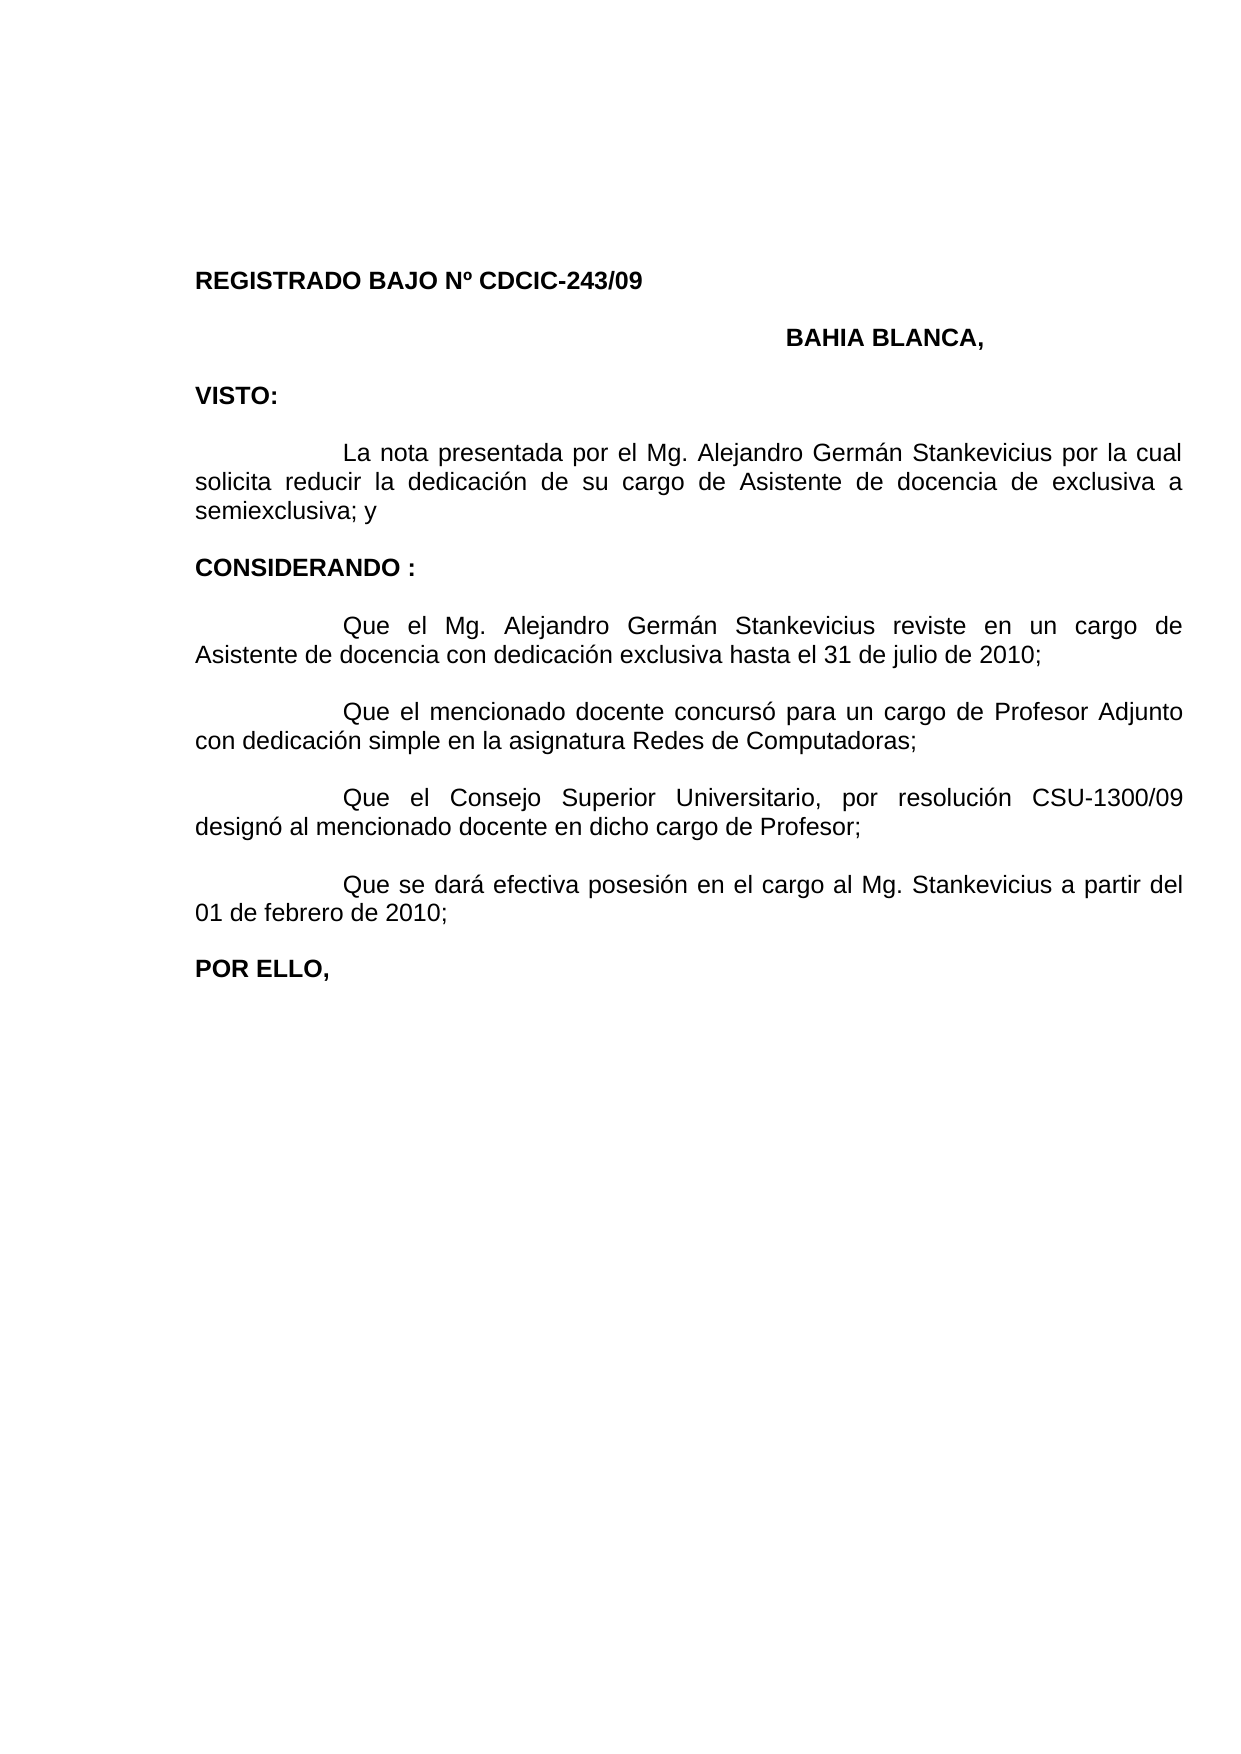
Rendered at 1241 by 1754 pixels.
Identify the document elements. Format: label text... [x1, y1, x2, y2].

text Que el mencionado docente concursó para un cargo de Profesor Adjunto con dedicación simple en la asignatura Redes de Computadoras; [195, 697, 1184, 754]
text La nota presentada por el Mg. Alejandro Germán Stankevicius por la cual solicita reducir la dedicación de su cargo de Asistente de docencia de exclusiva a semiexclusiva; y [195, 438, 1184, 524]
text POR ELLO, [195, 956, 1181, 983]
text Que el Mg. Alejandro Germán Stankevicius reviste en un cargo de Asistente de docencia con dedicación exclusiva hasta el 31 de julio de 2010; [195, 611, 1184, 668]
text Que se dará efectiva posesión en el cargo al Mg. Stankevicius a partir del 01 de febrero de 2010; [195, 869, 1184, 927]
subtitle REGISTRADO BAJO Nº CDCIC-243/09 [195, 266, 1181, 294]
text VISTO: [195, 381, 1181, 409]
text Que el Consejo Superior Universitario, por resolución CSU-1300/09 designó al mencionado docente en dicho cargo de Profesor; [195, 783, 1184, 841]
text BAHIA BLANCA, [195, 323, 1181, 352]
text CONSIDERANDO : [195, 553, 1184, 582]
